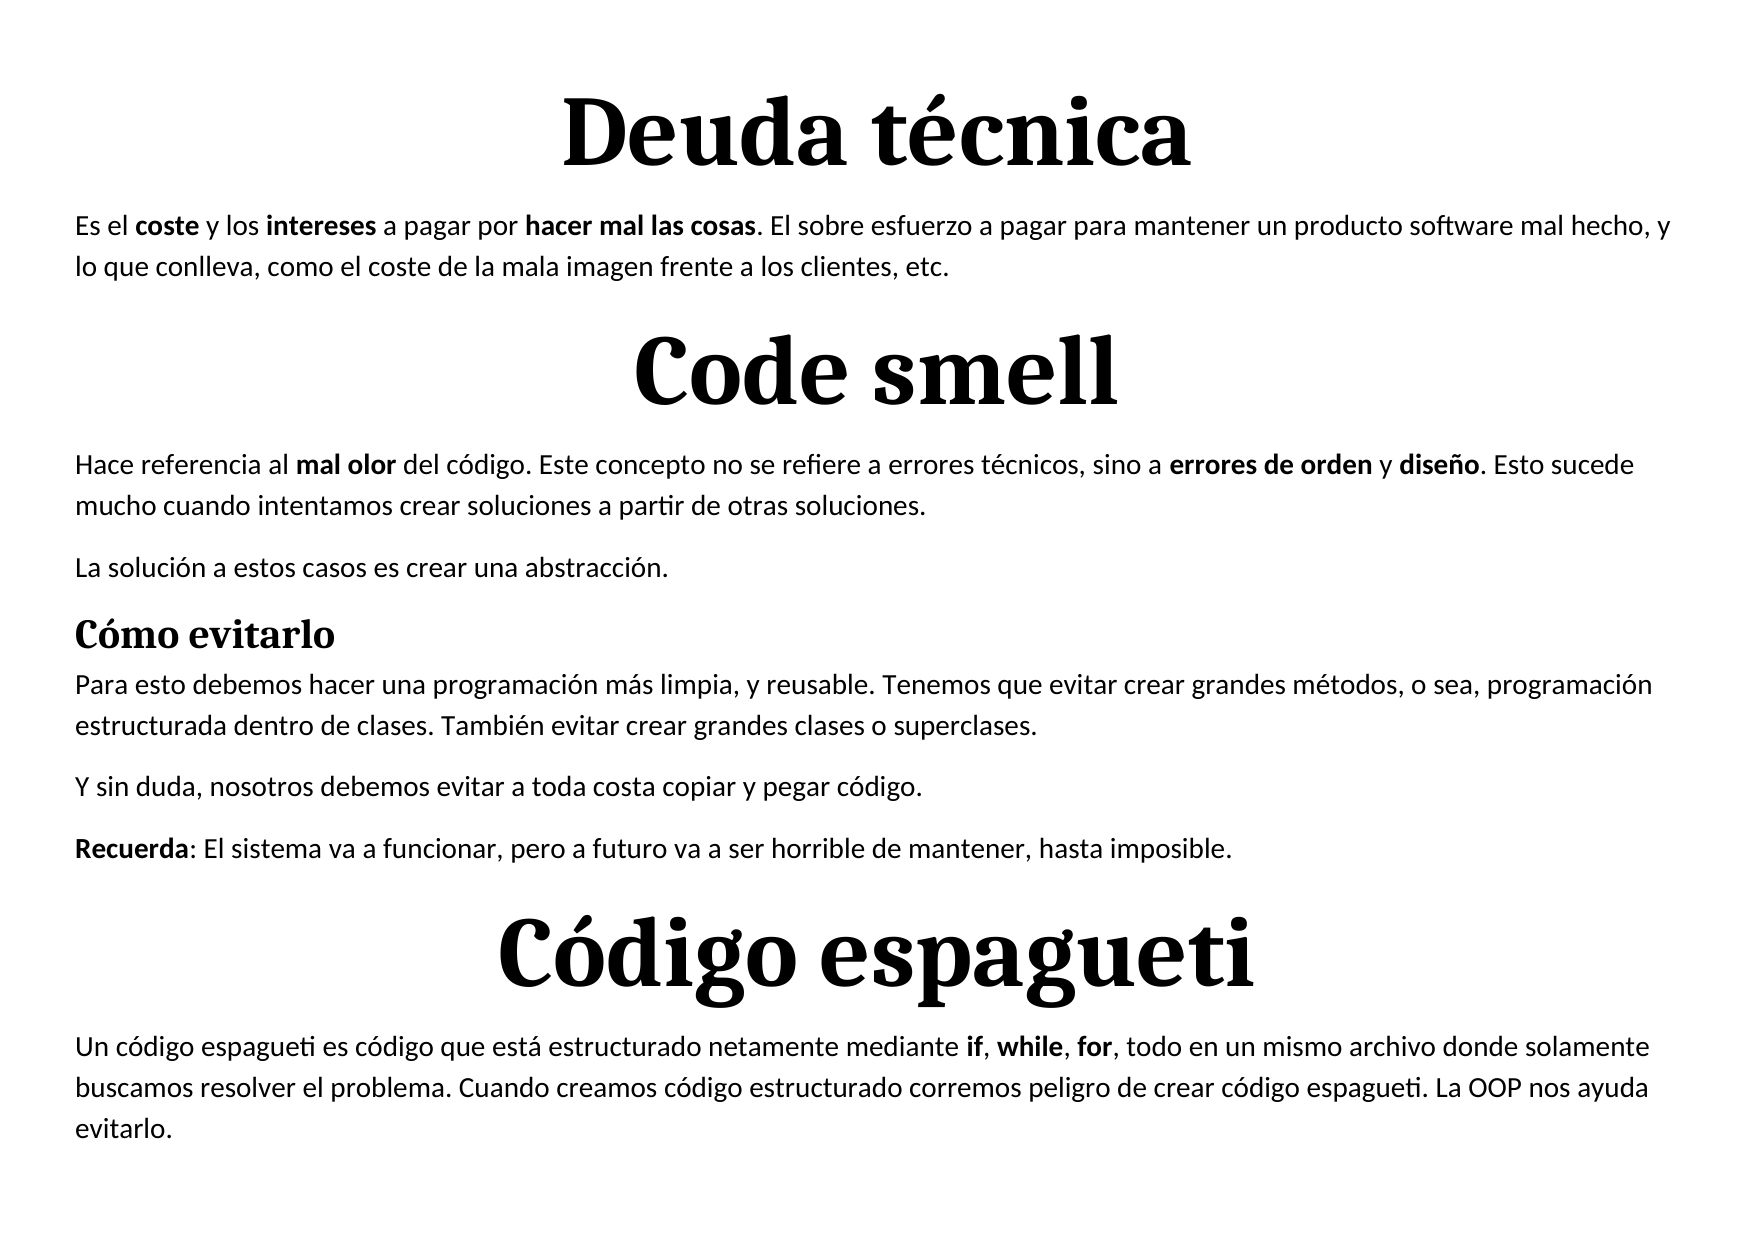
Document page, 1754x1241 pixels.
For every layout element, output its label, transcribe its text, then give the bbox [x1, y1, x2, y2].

text Hace referencia al mal olor del código. Este concepto no se refiere a errores técnicos, sino a errores de orden y diseño. Esto sucede mucho cuando intentamos crear soluciones a partir de otras soluciones. [75, 446, 1679, 523]
text Recuerda: El sistema va a funcionar, pero a futuro va a ser horrible de mantener, hasta imposible. [75, 830, 1679, 866]
text Y sin duda, nosotros debemos evitar a toda costa copiar y pegar código. [75, 768, 1679, 804]
subtitle Cómo evitarlo [75, 611, 1679, 659]
text Un código espagueti es código que está estructurado netamente mediante if, while, for, todo en un mismo archivo donde solamente buscamos resolver el problema. Cuando creamos código estructurado corremos peligro de crear código espagueti. La OOP nos ayuda evitarlo. [75, 1028, 1679, 1146]
subtitle Code smell [75, 314, 1679, 429]
text La solución a estos casos es crear una abstracción. [75, 549, 1679, 584]
subtitle Deuda técnica [75, 75, 1679, 190]
subtitle Código espagueti [75, 896, 1679, 1011]
text Para esto debemos hacer una programación más limpia, y reusable. Tenemos que evitar crear grandes métodos, o sea, programación estructurada dentro de clases. También evitar crear grandes clases o superclases. [75, 666, 1679, 742]
text Es el coste y los intereses a pagar por hacer mal las cosas. El sobre esfuerzo a pagar para mantener un producto software mal hecho, y lo que conlleva, como el coste de la mala imagen frente a los clientes, etc. [75, 207, 1679, 284]
